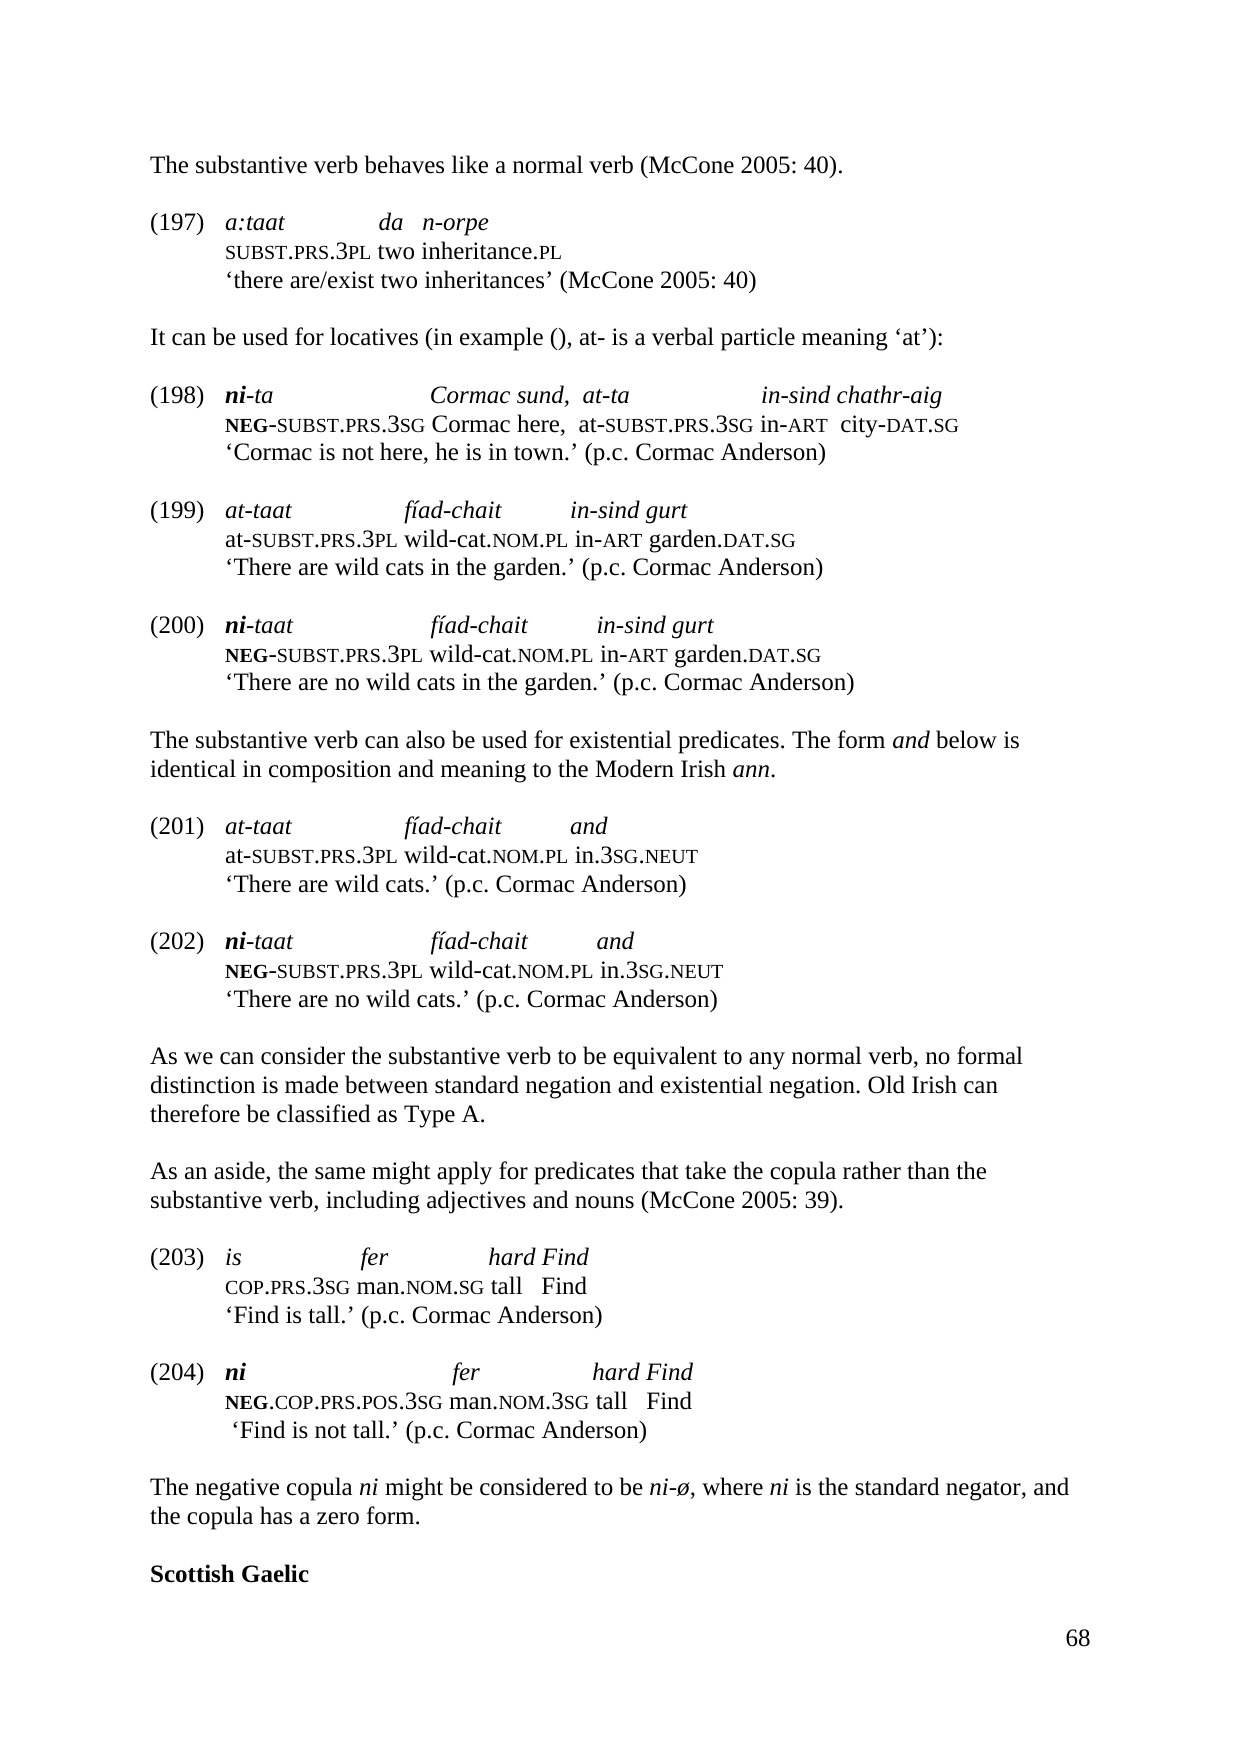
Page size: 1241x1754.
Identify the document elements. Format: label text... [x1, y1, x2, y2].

text Scottish Gaelic [150, 1559, 1090, 1587]
text (201) at-taat fíad-chait and [150, 811, 1090, 840]
text (197) a:taat da n-orpe [150, 207, 1090, 236]
text at-subst.prs.3pl wild-cat.nom.pl in-art garden.dat.sg [150, 524, 1090, 552]
text ‘There are wild cats.’ (p.c. Cormac Anderson) [150, 869, 1090, 897]
text ‘There are no wild cats in the garden.’ (p.c. Cormac Anderson) [150, 667, 1090, 696]
text (198) ni-ta Cormac sund, at-ta in-sind chathr-aig [150, 380, 1090, 409]
text ‘there are/exist two inheritances’ (McCone 2005: 40) [150, 265, 1090, 294]
text The substantive verb can also be used for existential predicates. The form and below is identical in composition and meaning to the Modern Irish ann. [150, 725, 1090, 782]
text ‘Find is tall.’ (p.c. Cormac Anderson) [150, 1300, 1090, 1329]
text neg-subst.prs.3pl wild-cat.nom.pl in-art garden.dat.sg [150, 639, 1090, 667]
text neg-subst.prs.3sg Cormac here, at-subst.prs.3sg in-art city-dat.sg [225, 409, 1090, 437]
text ‘Cormac is not here, he is in town.’ (p.c. Cormac Anderson) [150, 437, 1090, 466]
text neg.cop.prs.pos.3sg man.nom.3sg tall Find [150, 1386, 1090, 1415]
text The negative copula ni might be considered to be ni-ø, where ni is the standard negator, and the copula has a zero form. [150, 1472, 1090, 1530]
text It can be used for locatives (in example (), at- is a verbal particle meaning ‘at’): [150, 322, 1090, 351]
text As we can consider the substantive verb to be equivalent to any normal verb, no formal distinction is made between standard negation and existential negation. Old Irish can therefore be classified as Type A. [150, 1041, 1090, 1127]
text ‘Find is not tall.’ (p.c. Cormac Anderson) [150, 1415, 1090, 1444]
text ‘There are no wild cats.’ (p.c. Cormac Anderson) [150, 984, 1090, 1012]
text (204) ni fer hard Find [150, 1357, 1090, 1386]
text (202) ni-taat fíad-chait and [150, 926, 1090, 955]
text subst.prs.3pl two inheritance.pl [150, 236, 1090, 265]
text cop.prs.3sg man.nom.sg tall Find [150, 1271, 1090, 1300]
text (200) ni-taat fíad-chait in-sind gurt [150, 610, 1090, 639]
text (203) is fer hard Find [150, 1242, 1090, 1271]
text The substantive verb behaves like a normal verb (McCone 2005: 40). [150, 150, 1090, 179]
text neg-subst.prs.3pl wild-cat.nom.pl in.3sg.neut [150, 955, 1090, 984]
text As an aside, the same might apply for predicates that take the copula rather than the substantive verb, including adjectives and nouns (McCone 2005: 39). [150, 1156, 1090, 1214]
text at-subst.prs.3pl wild-cat.nom.pl in.3sg.neut [150, 840, 1090, 869]
text (199) at-taat fíad-chait in-sind gurt [150, 495, 1090, 524]
text ‘There are wild cats in the garden.’ (p.c. Cormac Anderson) [150, 552, 1090, 581]
